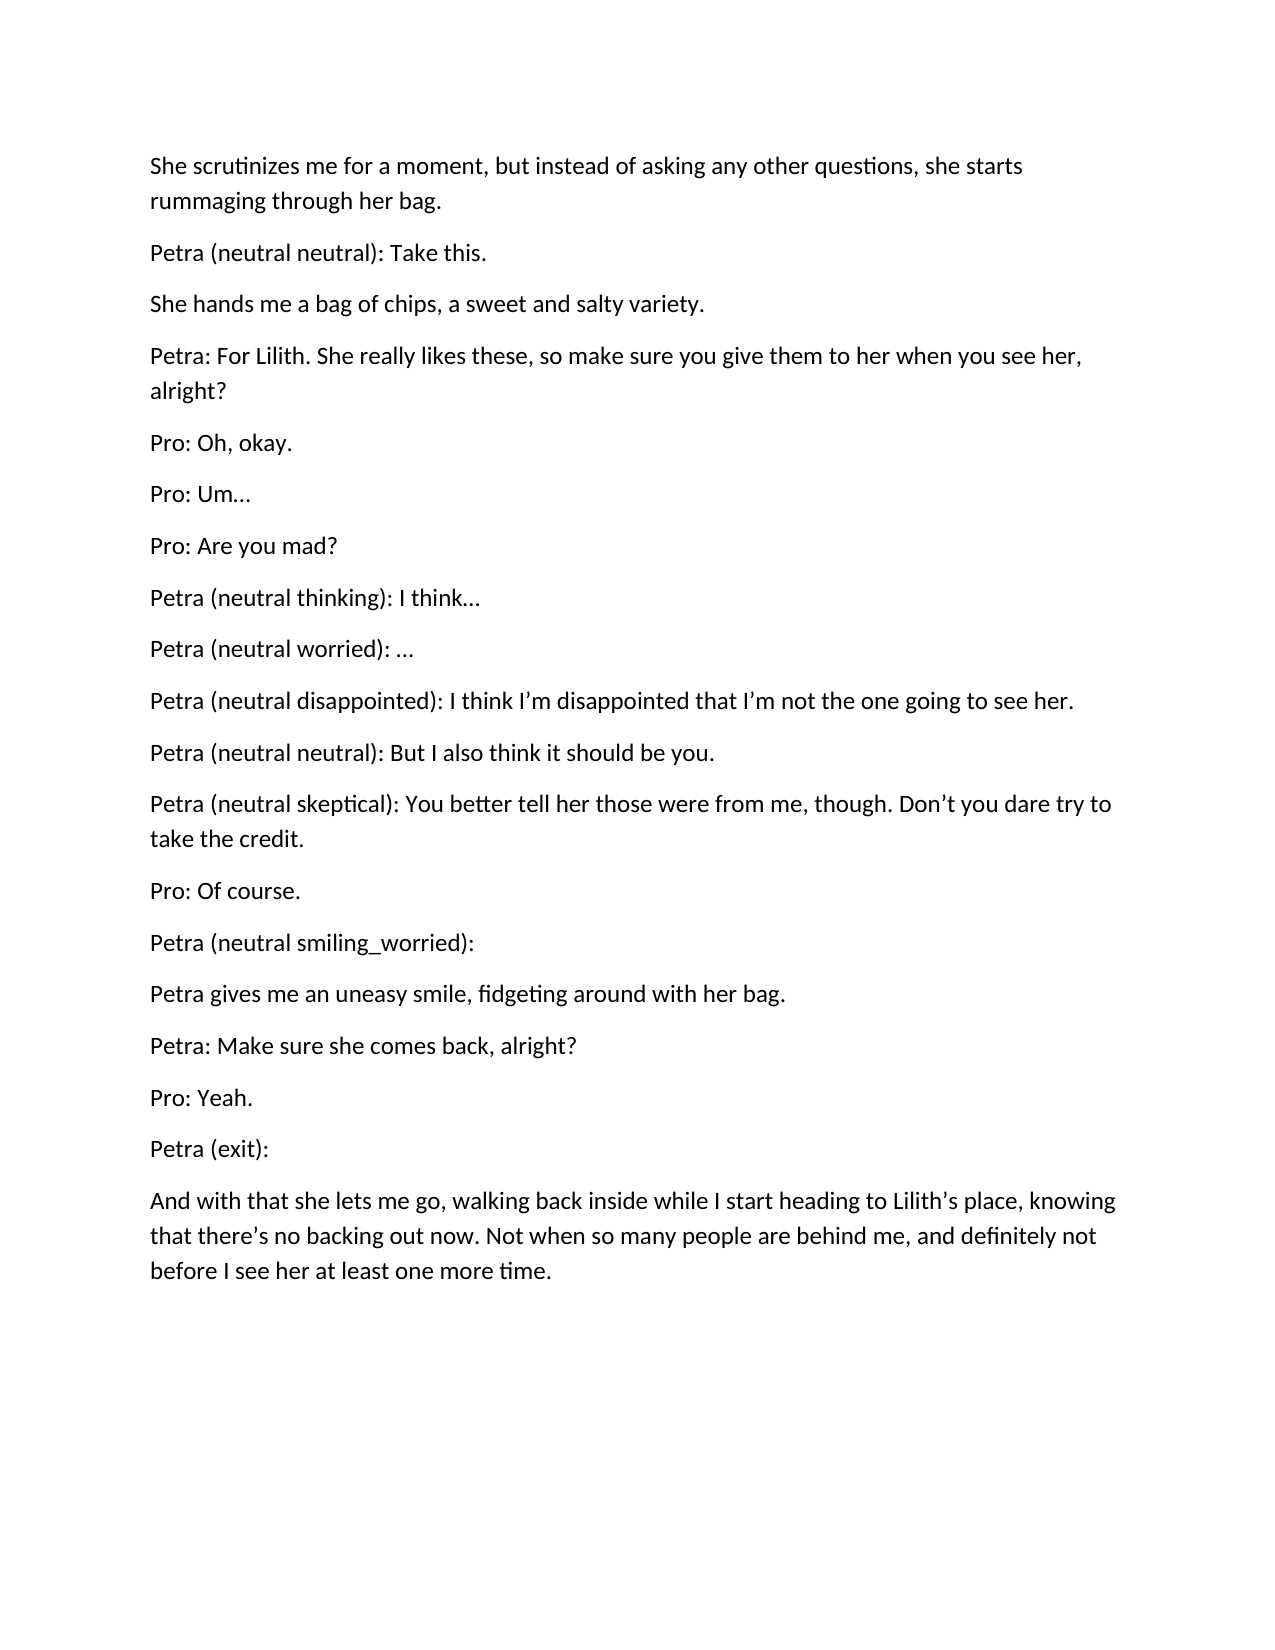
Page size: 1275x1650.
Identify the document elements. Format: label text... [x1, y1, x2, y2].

text Petra (exit): [150, 1133, 1125, 1164]
text Petra (neutral neutral): Take this. [150, 237, 1125, 267]
text Pro: Um… [150, 478, 1125, 509]
text Petra: For Lilith. She really likes these, so make sure you give them to her when you see her, alright? [150, 340, 1125, 406]
text Petra: Make sure she comes back, alright? [150, 1030, 1125, 1061]
text She hands me a bag of chips, a sweet and salty variety. [150, 288, 1125, 319]
text Petra (neutral skeptical): You better tell her those were from me, though. Don’t you dare try to take the credit. [150, 788, 1125, 854]
text Petra (neutral neutral): But I also think it should be you. [150, 737, 1125, 767]
text Pro: Oh, okay. [150, 427, 1125, 457]
text And with that she lets me go, walking back inside while I start heading to Lilith’s place, knowing that there’s no backing out now. Not when so many people are behind me, and definitely not before I see her at least one more time. [150, 1185, 1125, 1286]
text Pro: Are you mad? [150, 530, 1125, 561]
text Pro: Yeah. [150, 1082, 1125, 1112]
text Petra (neutral thinking): I think… [150, 582, 1125, 612]
text She scrutinizes me for a moment, but instead of asking any other questions, she starts rummaging through her bag. [150, 150, 1125, 216]
text Petra gives me an uneasy smile, fidgeting around with her bag. [150, 978, 1125, 1009]
text Petra (neutral worried): … [150, 633, 1125, 664]
text Pro: Of course. [150, 875, 1125, 906]
text Petra (neutral disappointed): I think I’m disappointed that I’m not the one going to see her. [150, 685, 1125, 716]
text Petra (neutral smiling_worried): [150, 927, 1125, 957]
